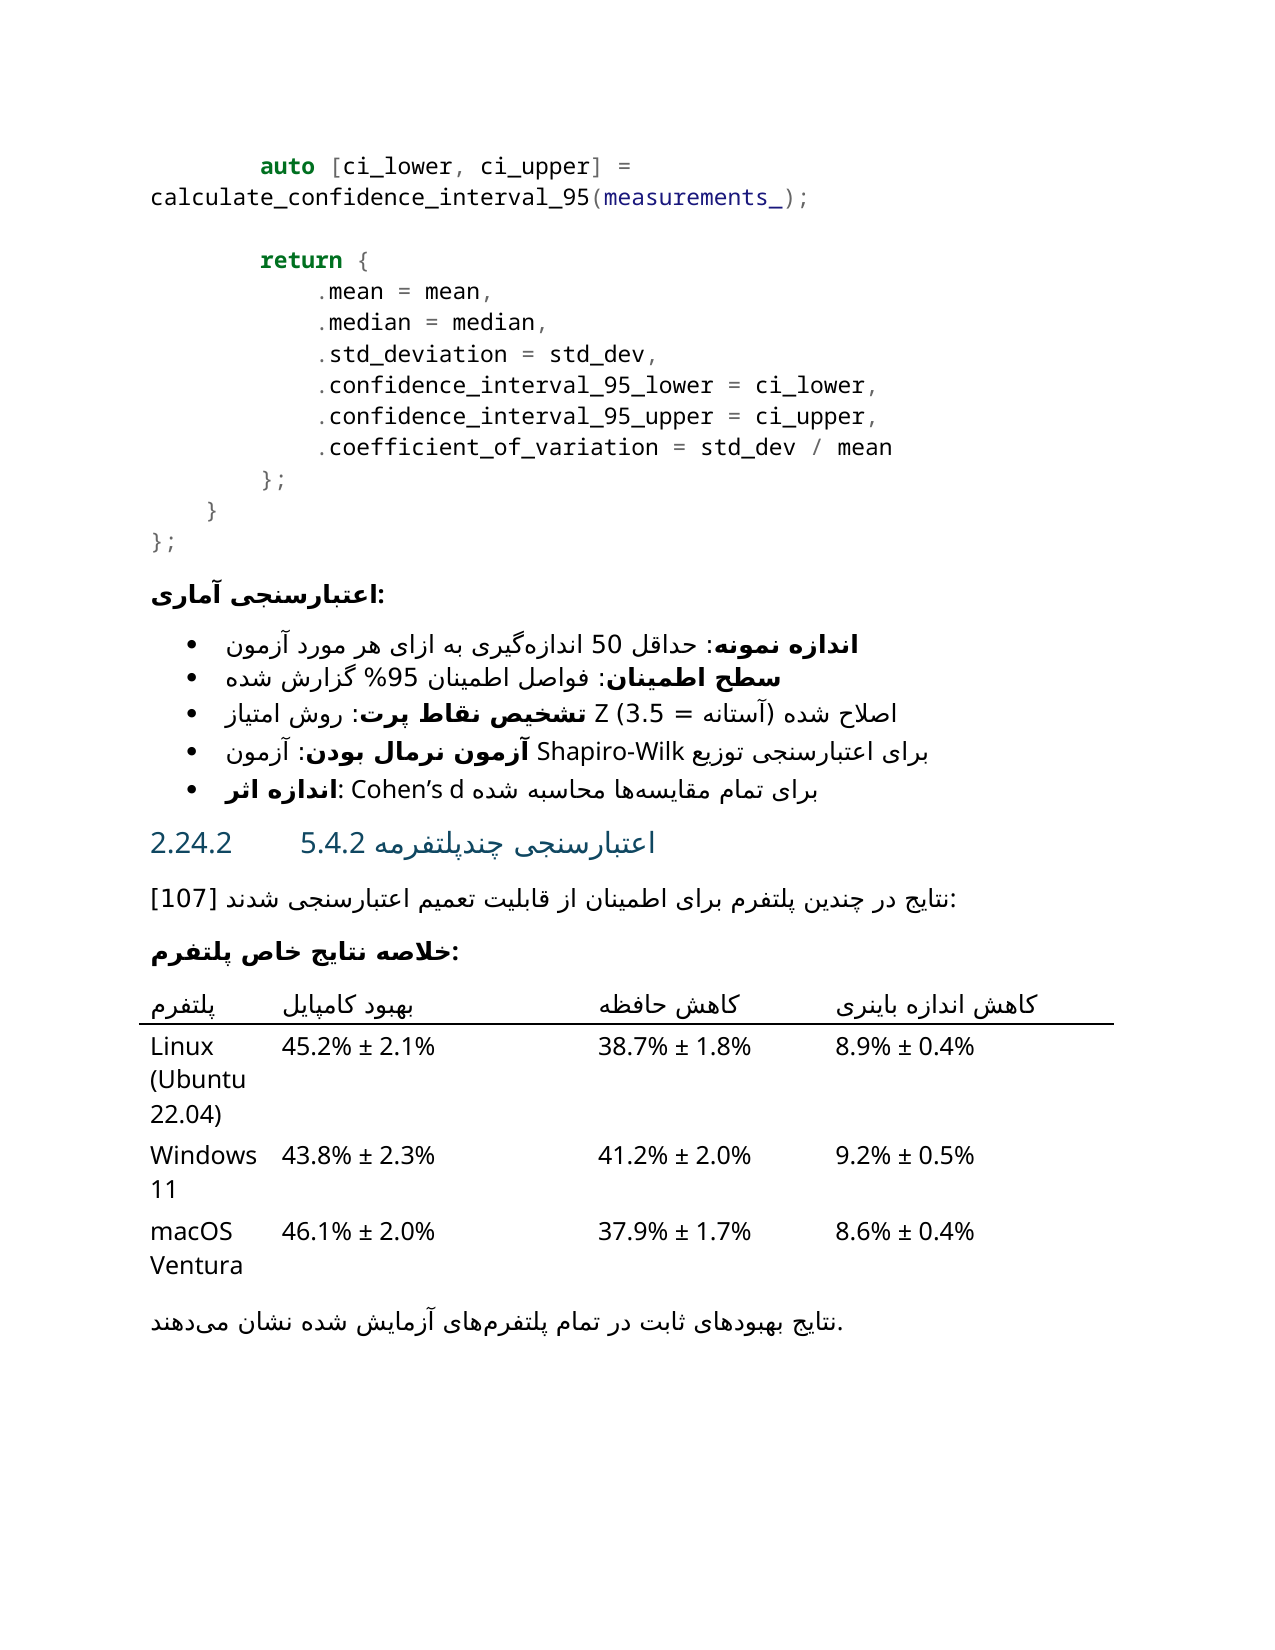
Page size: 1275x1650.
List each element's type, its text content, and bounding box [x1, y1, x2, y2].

table_cell 46.1% ± 2.0% [270, 1210, 587, 1285]
table_cell 38.7% ± 1.8% [587, 1025, 824, 1134]
text اعتبارسنجی آماری: [150, 577, 1125, 611]
list تشخیص نقاط پرت: روش امتیاز Z اصلاح شده (آستانه = 3.5) [187, 696, 1125, 730]
table_cell 43.8% ± 2.3% [270, 1134, 587, 1210]
subtitle 2.24.2 5.4.2 اعتبارسنجی چندپلتفرمه [150, 822, 1125, 862]
table_header پلتفرم [139, 986, 270, 1023]
table_cell 37.9% ± 1.7% [587, 1210, 824, 1285]
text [150, 150, 1125, 556]
table_cell 41.2% ± 2.0% [587, 1134, 824, 1210]
table_cell Windows 11 [139, 1134, 270, 1210]
table_cell 9.2% ± 0.5% [824, 1134, 1114, 1210]
table_header کاهش اندازه باینری [824, 986, 1114, 1023]
table_cell 8.6% ± 0.4% [824, 1210, 1114, 1285]
table_cell 45.2% ± 2.1% [270, 1025, 587, 1134]
list آزمون نرمال بودن: آزمون Shapiro-Wilk برای اعتبارسنجی توزیع [187, 733, 1125, 768]
table_header کاهش حافظه [587, 986, 824, 1023]
table_header بهبود کامپایل [270, 986, 587, 1023]
text نتایج بهبودهای ثابت در تمام پلتفرم‌های آزمایش شده نشان می‌دهند. [150, 1304, 1125, 1338]
list اندازه نمونه: حداقل 50 اندازه‌گیری به ازای هر مورد آزمون [187, 630, 1125, 659]
table_cell macOS Ventura [139, 1210, 270, 1285]
list اندازه اثر: Cohen’s d برای تمام مقایسه‌ها محاسبه شده [187, 771, 1125, 805]
list سطح اطمینان: فواصل اطمینان 95% گزارش شده [187, 663, 1125, 692]
table_cell 8.9% ± 0.4% [824, 1025, 1114, 1134]
text خلاصه نتایج خاص پلتفرم: [150, 933, 1125, 967]
table_cell Linux (Ubuntu 22.04) [139, 1025, 270, 1134]
text نتایج در چندین پلتفرم برای اطمینان از قابلیت تعمیم اعتبارسنجی شدند [107]: [150, 881, 1125, 914]
